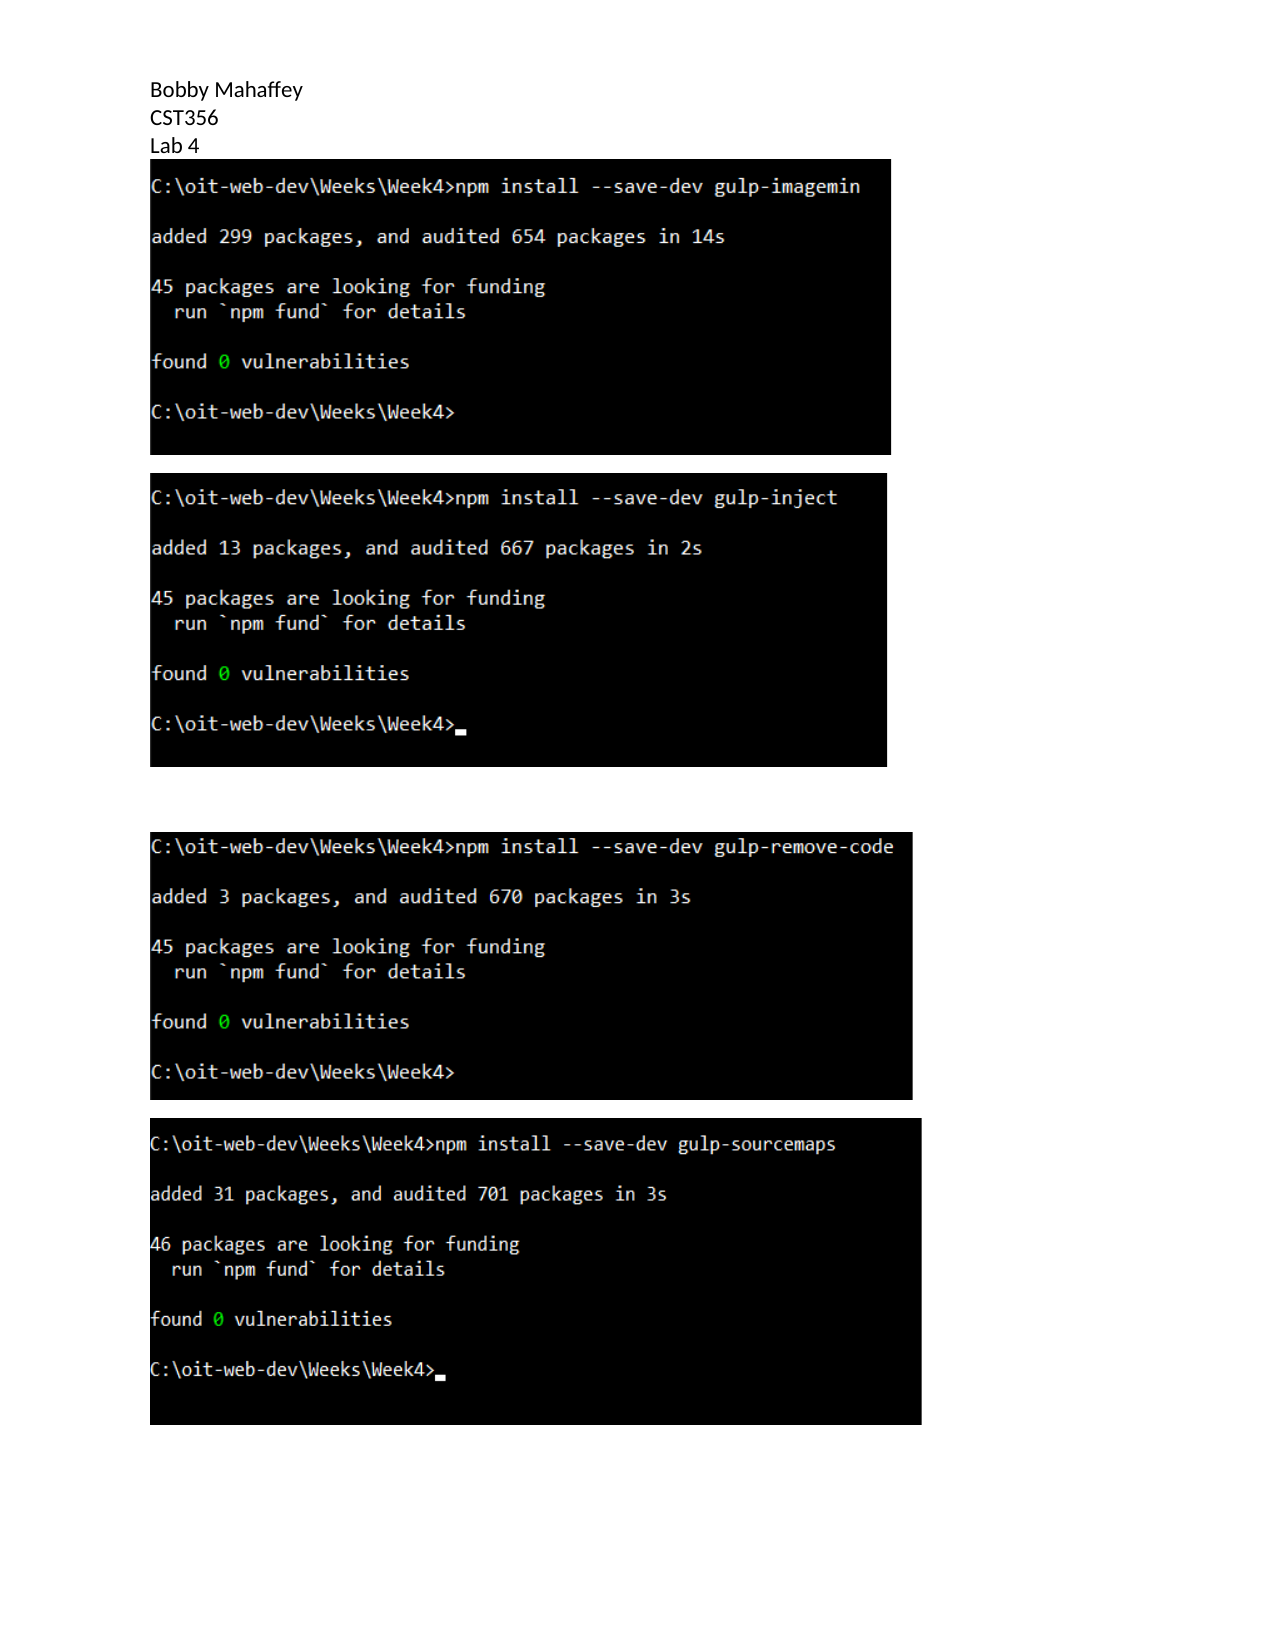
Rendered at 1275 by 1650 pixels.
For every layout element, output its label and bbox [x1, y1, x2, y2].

picture [150, 1118, 922, 1425]
picture [150, 159, 892, 455]
picture [150, 473, 888, 767]
picture [150, 832, 913, 1100]
